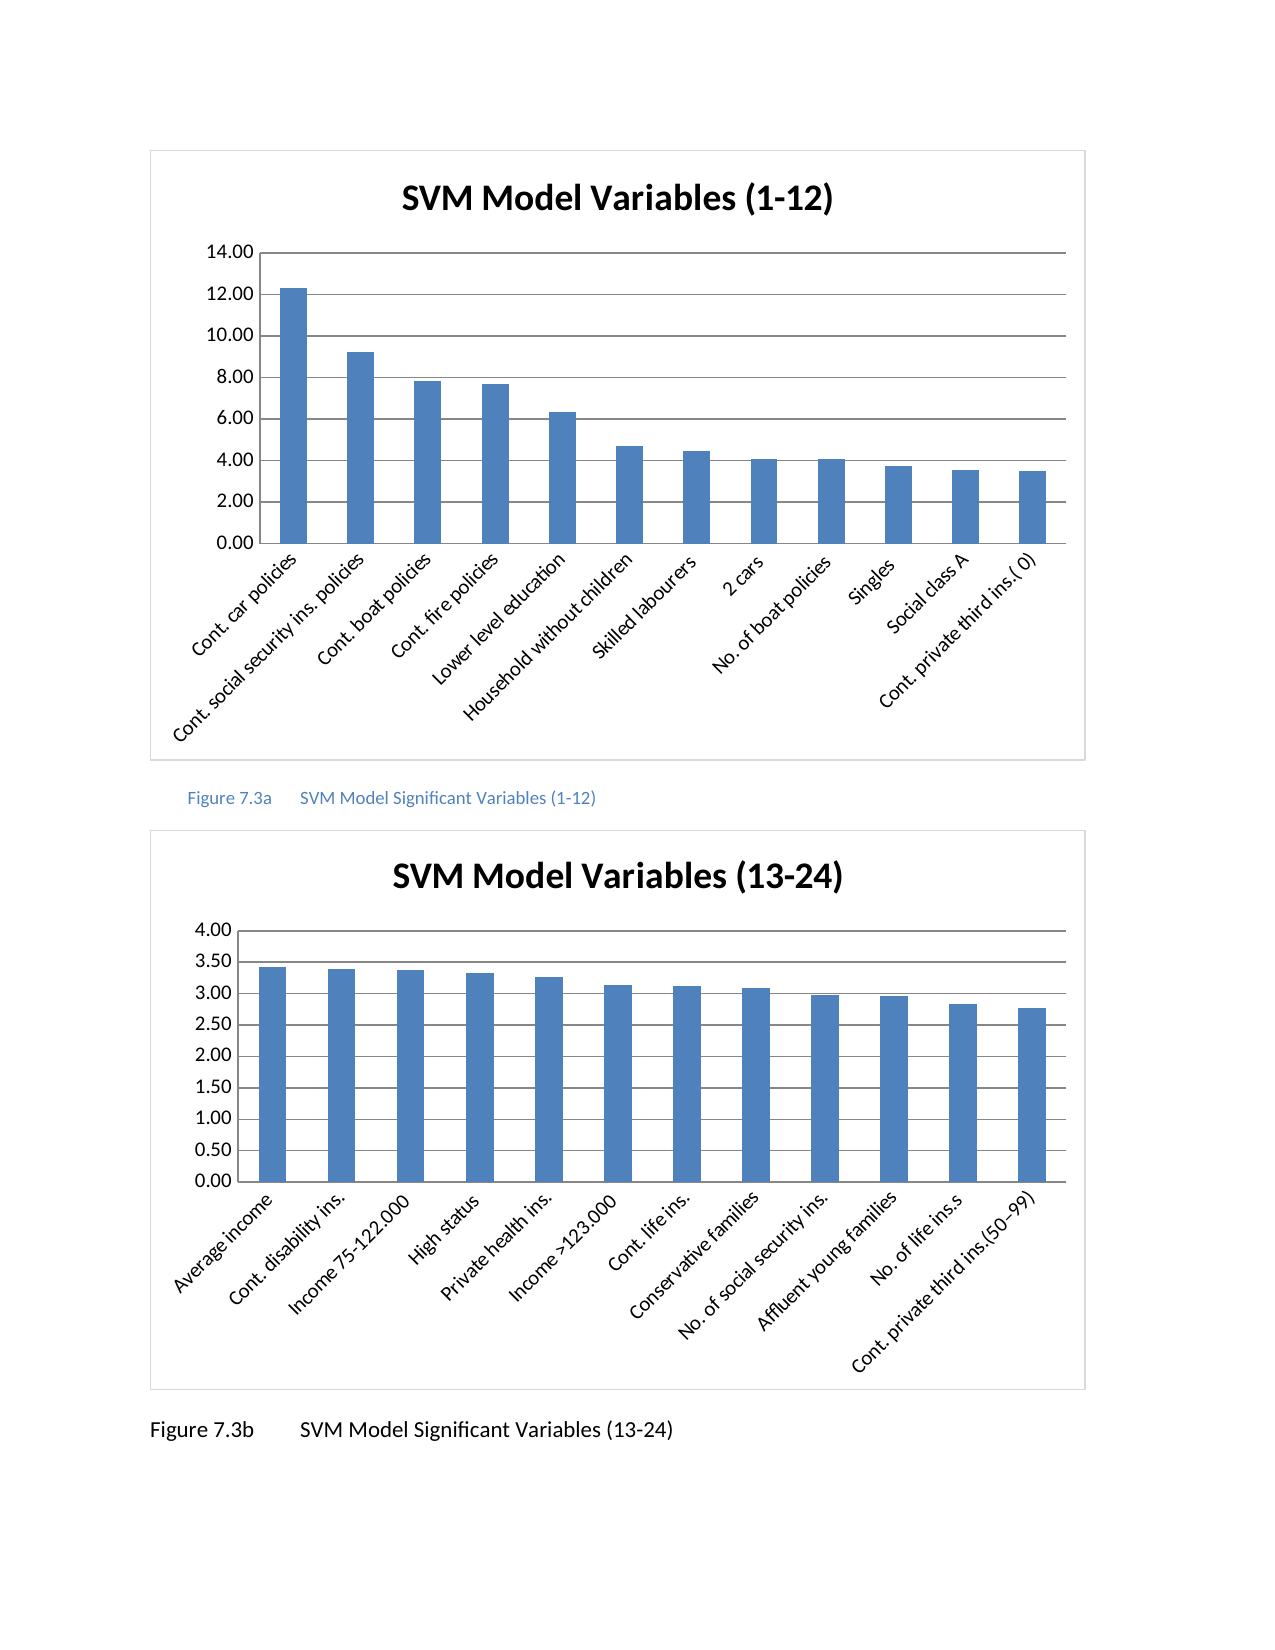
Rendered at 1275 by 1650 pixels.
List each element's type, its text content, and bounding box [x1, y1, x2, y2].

text Figure 7.3a SVM Model Significant Variables (1-12) [187, 786, 1125, 809]
text Figure 7.3b SVM Model Significant Variables (13-24) [150, 1416, 1125, 1444]
